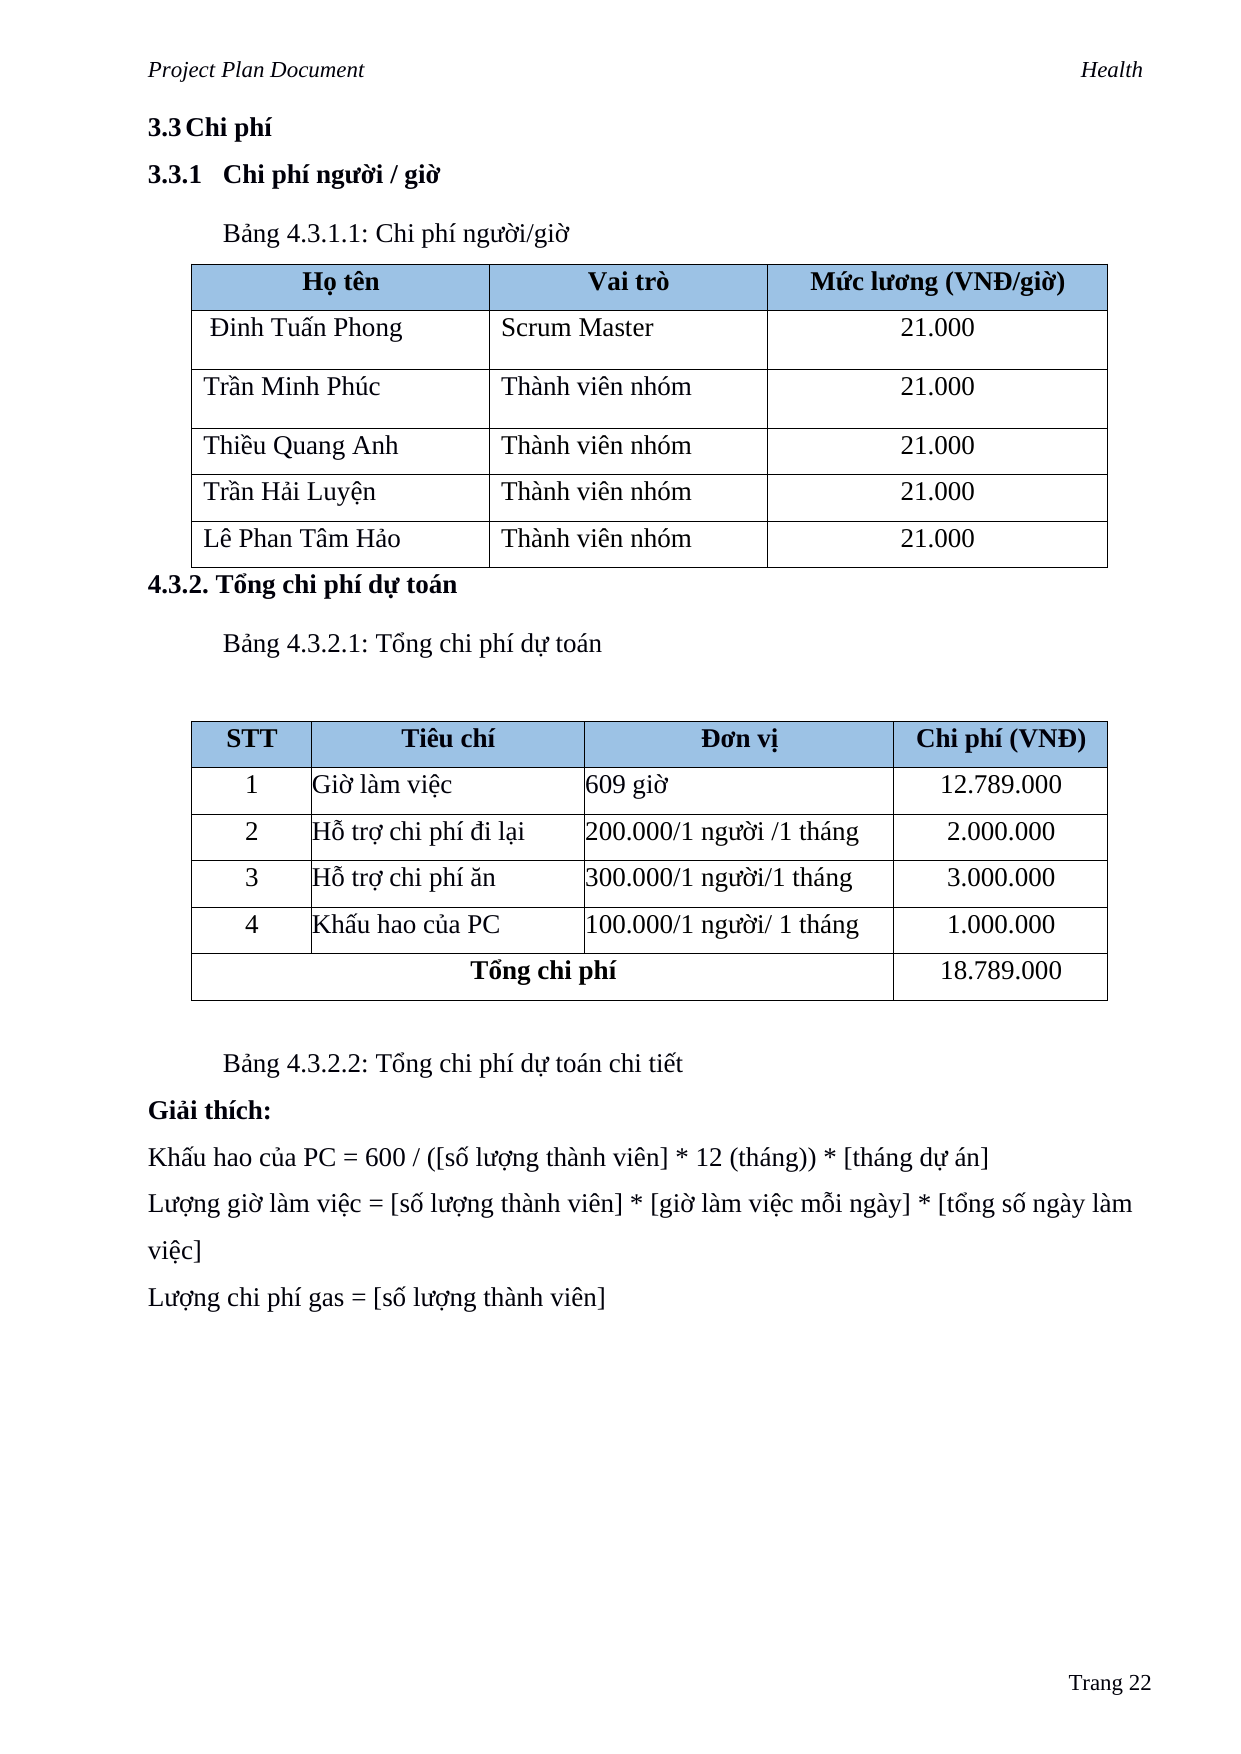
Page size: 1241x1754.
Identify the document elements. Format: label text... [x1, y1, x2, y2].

table_cell Tổng chi phí [192, 954, 893, 999]
text Khấu hao của PC = 600 / ([số lượng thành viên] * 12 (tháng)) * [tháng dự án] [148, 1141, 1152, 1172]
table_cell Trần Minh Phúc [192, 370, 489, 428]
table_cell 609 giờ [585, 768, 893, 814]
subtitle Chi phí người / giờ [148, 158, 1152, 189]
table_header Tiêu chí [312, 722, 584, 767]
table_cell Giờ làm việc [312, 768, 584, 814]
table_cell Thành viên nhóm [490, 370, 767, 428]
table_cell Hỗ trợ chi phí đi lại [312, 815, 584, 860]
table_cell 21.000 [768, 475, 1107, 521]
table_cell 3.000.000 [894, 861, 1107, 907]
subtitle Chi phí [148, 111, 1152, 142]
text Bảng 4.3.1.1: Chi phí người/giờ [148, 217, 1152, 248]
table_cell Trần Hải Luyện [192, 475, 489, 521]
table_cell 3 [192, 861, 311, 907]
table_cell Thiều Quang Anh [192, 429, 489, 474]
table_header Vai trò [490, 265, 767, 310]
table_cell 4 [192, 908, 311, 953]
text Bảng 4.3.2.1: Tổng chi phí dự toán [148, 627, 1152, 659]
text Lượng giờ làm việc = [số lượng thành viên] * [giờ làm việc mỗi ngày] * [tổng số ngày làm việc] [148, 1187, 1152, 1265]
table_cell Đinh Tuấn Phong [192, 311, 489, 369]
subtitle 4.3.2. Tổng chi phí dự toán [148, 568, 1152, 599]
table_cell 300.000/1 người/1 tháng [585, 861, 893, 907]
table_cell 21.000 [768, 311, 1107, 369]
table_cell 1.000.000 [894, 908, 1107, 953]
table_header STT [192, 722, 311, 767]
table_header Chi phí (VNĐ) [894, 722, 1107, 767]
table_cell 18.789.000 [894, 954, 1107, 999]
table_cell 200.000/1 người /1 tháng [585, 815, 893, 860]
table_cell 2 [192, 815, 311, 860]
table_cell 100.000/1 người/ 1 tháng [585, 908, 893, 953]
table_cell Hỗ trợ chi phí ăn [312, 861, 584, 907]
table_cell 21.000 [768, 429, 1107, 474]
table_cell Thành viên nhóm [490, 522, 767, 567]
text Lượng chi phí gas = [số lượng thành viên] [148, 1281, 1152, 1312]
table_header Mức lương (VNĐ/giờ) [768, 265, 1107, 310]
table_cell Khấu hao của PC [312, 908, 584, 953]
table_cell Thành viên nhóm [490, 475, 767, 521]
table_cell 2.000.000 [894, 815, 1107, 860]
table_cell 21.000 [768, 370, 1107, 428]
text Bảng 4.3.2.2: Tổng chi phí dự toán chi tiết [148, 1047, 1152, 1078]
table_cell 21.000 [768, 522, 1107, 567]
table_header Đơn vị [585, 722, 893, 767]
table_cell 12.789.000 [894, 768, 1107, 814]
table_cell Lê Phan Tâm Hảo [192, 522, 489, 567]
table_cell Thành viên nhóm [490, 429, 767, 474]
table_header Họ tên [192, 265, 489, 310]
table_cell Scrum Master [490, 311, 767, 369]
table_cell 1 [192, 768, 311, 814]
text Giải thích: [148, 1094, 1152, 1125]
